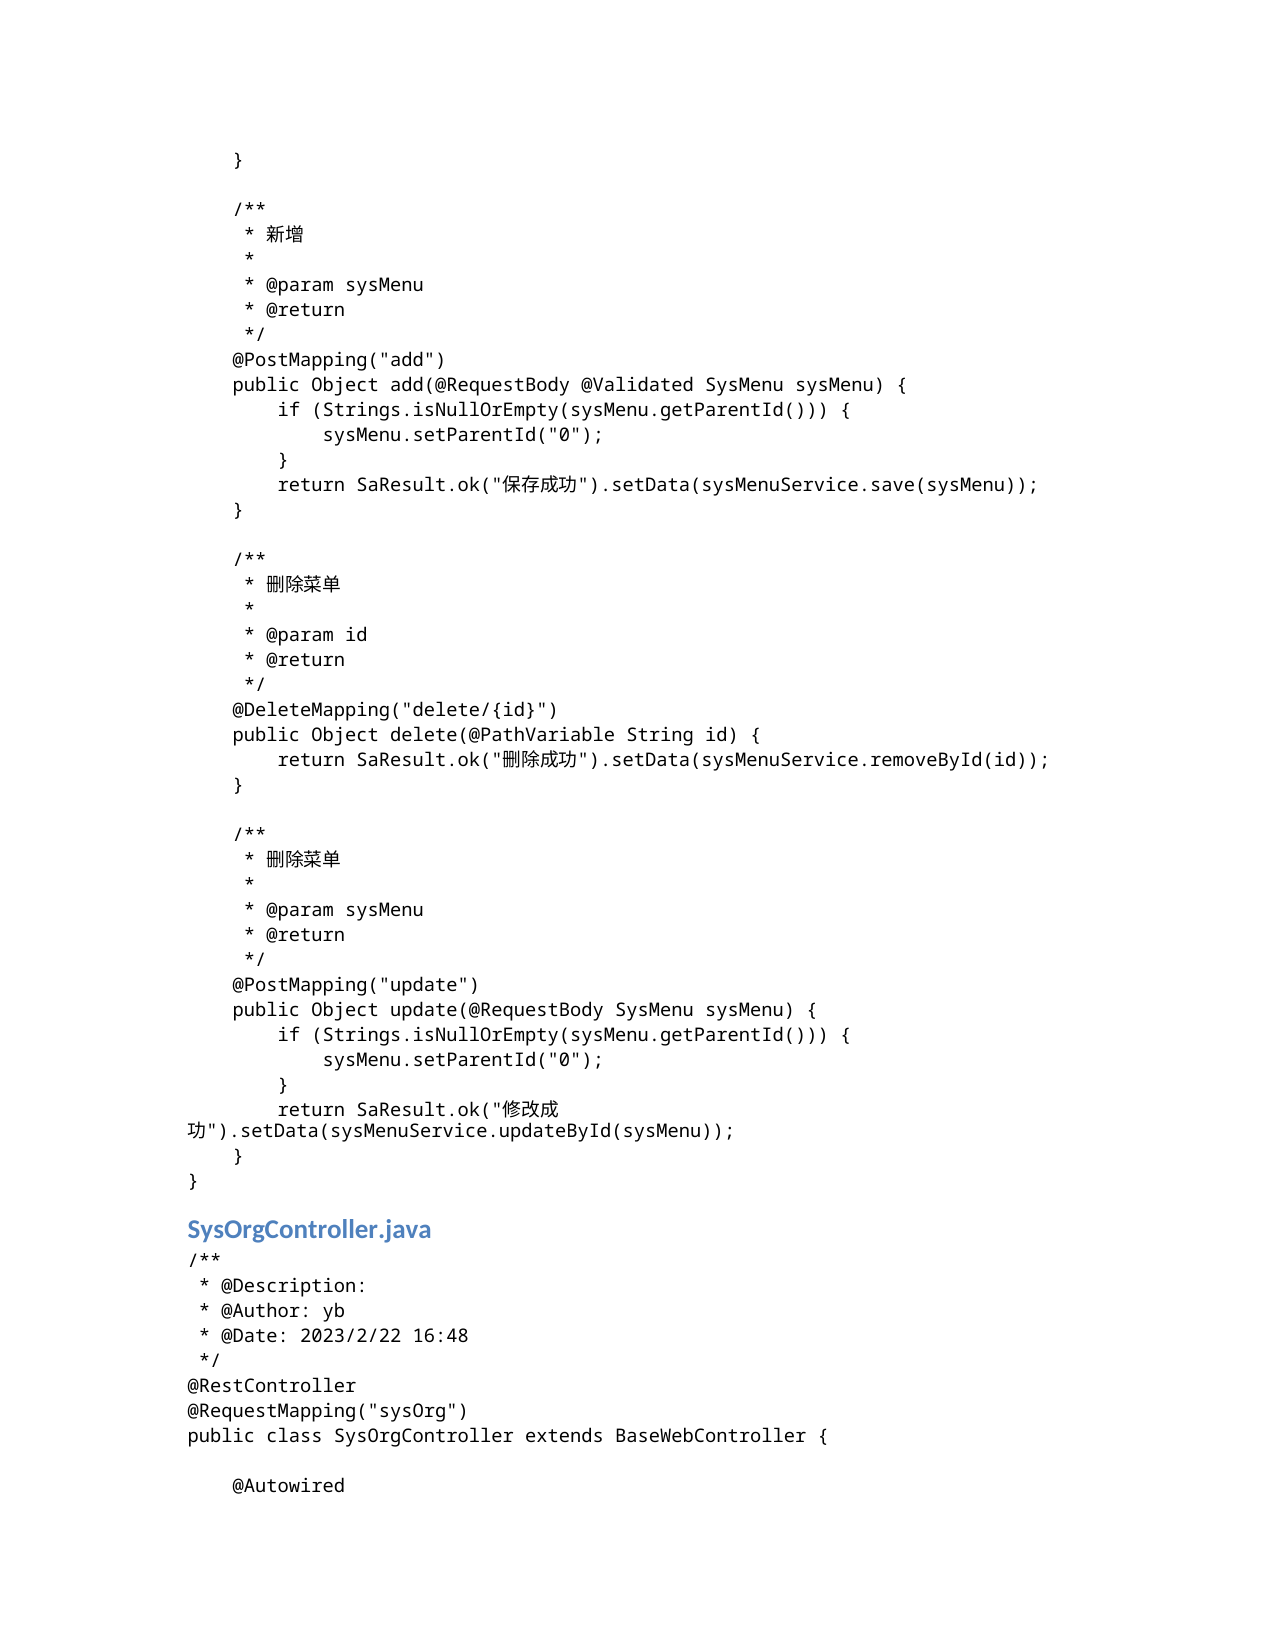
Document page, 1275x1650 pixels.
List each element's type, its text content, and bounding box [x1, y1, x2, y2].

text } [187, 1075, 1087, 1096]
text */ [187, 950, 1087, 971]
text * @return [187, 925, 1087, 946]
text sysMenu.setParentId("0"); [187, 1050, 1087, 1071]
text * @Author: yb [187, 1300, 1087, 1321]
text */ [187, 675, 1087, 696]
text public Object update(@RequestBody SysMenu sysMenu) { [187, 1000, 1087, 1021]
text if (Strings.isNullOrEmpty(sysMenu.getParentId())) { [187, 1025, 1087, 1046]
text /** [187, 550, 1087, 571]
text * [187, 600, 1087, 621]
text */ [187, 1350, 1087, 1371]
text /** [187, 825, 1087, 846]
text * @param sysMenu [187, 275, 1087, 296]
text } [187, 500, 1087, 521]
text sysMenu.setParentId("0"); [187, 425, 1087, 446]
text @PostMapping("update") [187, 975, 1087, 996]
text return SaResult.ok("删除成功").setData(sysMenuService.removeById(id)); [187, 750, 1087, 771]
text /** [187, 1250, 1087, 1271]
text * [187, 875, 1087, 896]
text * @param id [187, 625, 1087, 646]
text @RestController [187, 1375, 1087, 1396]
text */ [187, 325, 1087, 346]
text public Object add(@RequestBody @Validated SysMenu sysMenu) { [187, 375, 1087, 396]
text /** [187, 200, 1087, 221]
text * @param sysMenu [187, 900, 1087, 921]
text if (Strings.isNullOrEmpty(sysMenu.getParentId())) { [187, 400, 1087, 421]
text } [187, 450, 1087, 471]
text @Autowired [187, 1475, 1087, 1496]
text } [187, 150, 1087, 171]
text return SaResult.ok("修改成功").setData(sysMenuService.updateById(sysMenu)); [187, 1100, 1087, 1142]
text * 删除菜单 [187, 850, 1087, 871]
text * 删除菜单 [187, 575, 1087, 596]
text * @return [187, 300, 1087, 321]
text return SaResult.ok("保存成功").setData(sysMenuService.save(sysMenu)); [187, 475, 1087, 496]
text } [187, 1171, 1087, 1192]
text @PostMapping("add") [187, 350, 1087, 371]
text * @Date: 2023/2/22 16:48 [187, 1325, 1087, 1346]
text * @Description: [187, 1275, 1087, 1296]
subtitle SysOrgController.java [187, 1212, 1087, 1246]
text * @return [187, 650, 1087, 671]
text * [187, 250, 1087, 271]
text } [187, 775, 1087, 796]
text } [187, 1146, 1087, 1167]
text public class SysOrgController extends BaseWebController { [187, 1425, 1087, 1446]
text * 新增 [187, 225, 1087, 246]
text public Object delete(@PathVariable String id) { [187, 725, 1087, 746]
text @RequestMapping("sysOrg") [187, 1400, 1087, 1421]
text @DeleteMapping("delete/{id}") [187, 700, 1087, 721]
